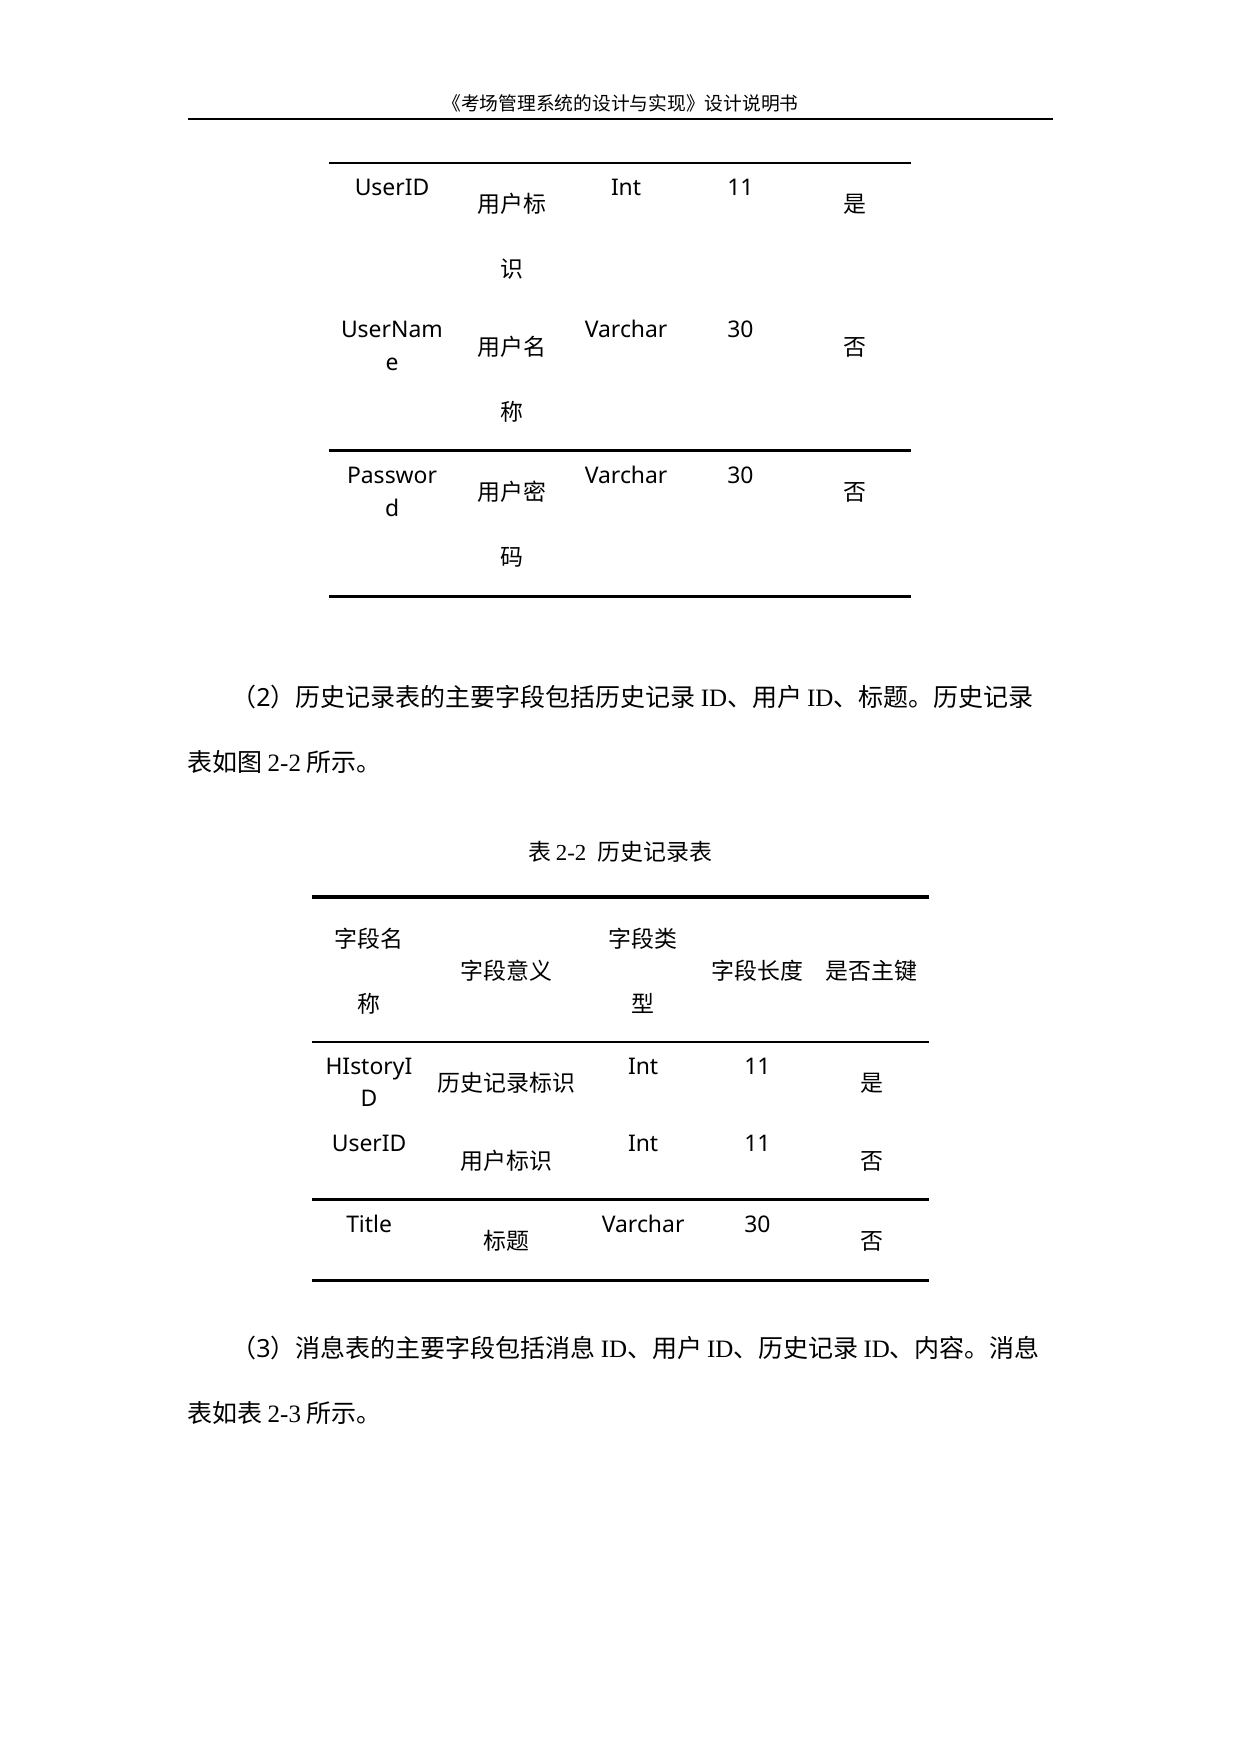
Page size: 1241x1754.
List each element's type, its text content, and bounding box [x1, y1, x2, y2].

table_cell UserID [312, 1121, 426, 1198]
table_cell 历史记录标识 [426, 1043, 586, 1121]
table_cell 30 [683, 307, 797, 449]
table_cell UserName [329, 307, 455, 449]
table_header 字段意义 [426, 899, 586, 1041]
text （3）消息表的主要字段包括消息ID、用户ID、历史记录ID、内容。消息表如表2-3所示。 [187, 1314, 1053, 1444]
table_cell 11 [700, 1043, 814, 1121]
table_cell 用户密码 [455, 452, 569, 595]
table_cell Int [569, 164, 683, 307]
table_cell Password [329, 452, 455, 595]
text 表2-2 历史记录表 [187, 818, 1053, 883]
table_cell 否 [814, 1121, 928, 1198]
table_cell HIstoryID [312, 1043, 426, 1121]
table_cell 是 [814, 1043, 928, 1121]
table_cell Varchar [586, 1201, 700, 1279]
table_cell 用户标识 [426, 1121, 586, 1198]
table_cell 否 [797, 307, 911, 449]
table_cell 用户名称 [455, 307, 569, 449]
table_cell 11 [683, 164, 797, 307]
table_cell 是 [797, 164, 911, 307]
table_header 是否主键 [814, 899, 928, 1041]
table_cell 30 [683, 452, 797, 595]
table_header 字段长度 [700, 899, 814, 1041]
table_cell 11 [700, 1121, 814, 1198]
table_cell 标题 [426, 1201, 586, 1279]
table_cell Int [586, 1043, 700, 1121]
table_header 字段名称 [312, 899, 426, 1041]
table_cell 30 [700, 1201, 814, 1279]
table_cell Varchar [569, 307, 683, 449]
table_cell Title [312, 1201, 426, 1279]
table_header 字段类型 [586, 899, 700, 1041]
table_cell UserID [329, 164, 455, 307]
table_cell Varchar [569, 452, 683, 595]
table_cell 否 [814, 1201, 928, 1279]
table_cell 否 [797, 452, 911, 595]
table_cell 用户标识 [455, 164, 569, 307]
text （2）历史记录表的主要字段包括历史记录ID、用户ID、标题。历史记录表如图2-2所示。 [187, 663, 1053, 793]
table_cell Int [586, 1121, 700, 1198]
